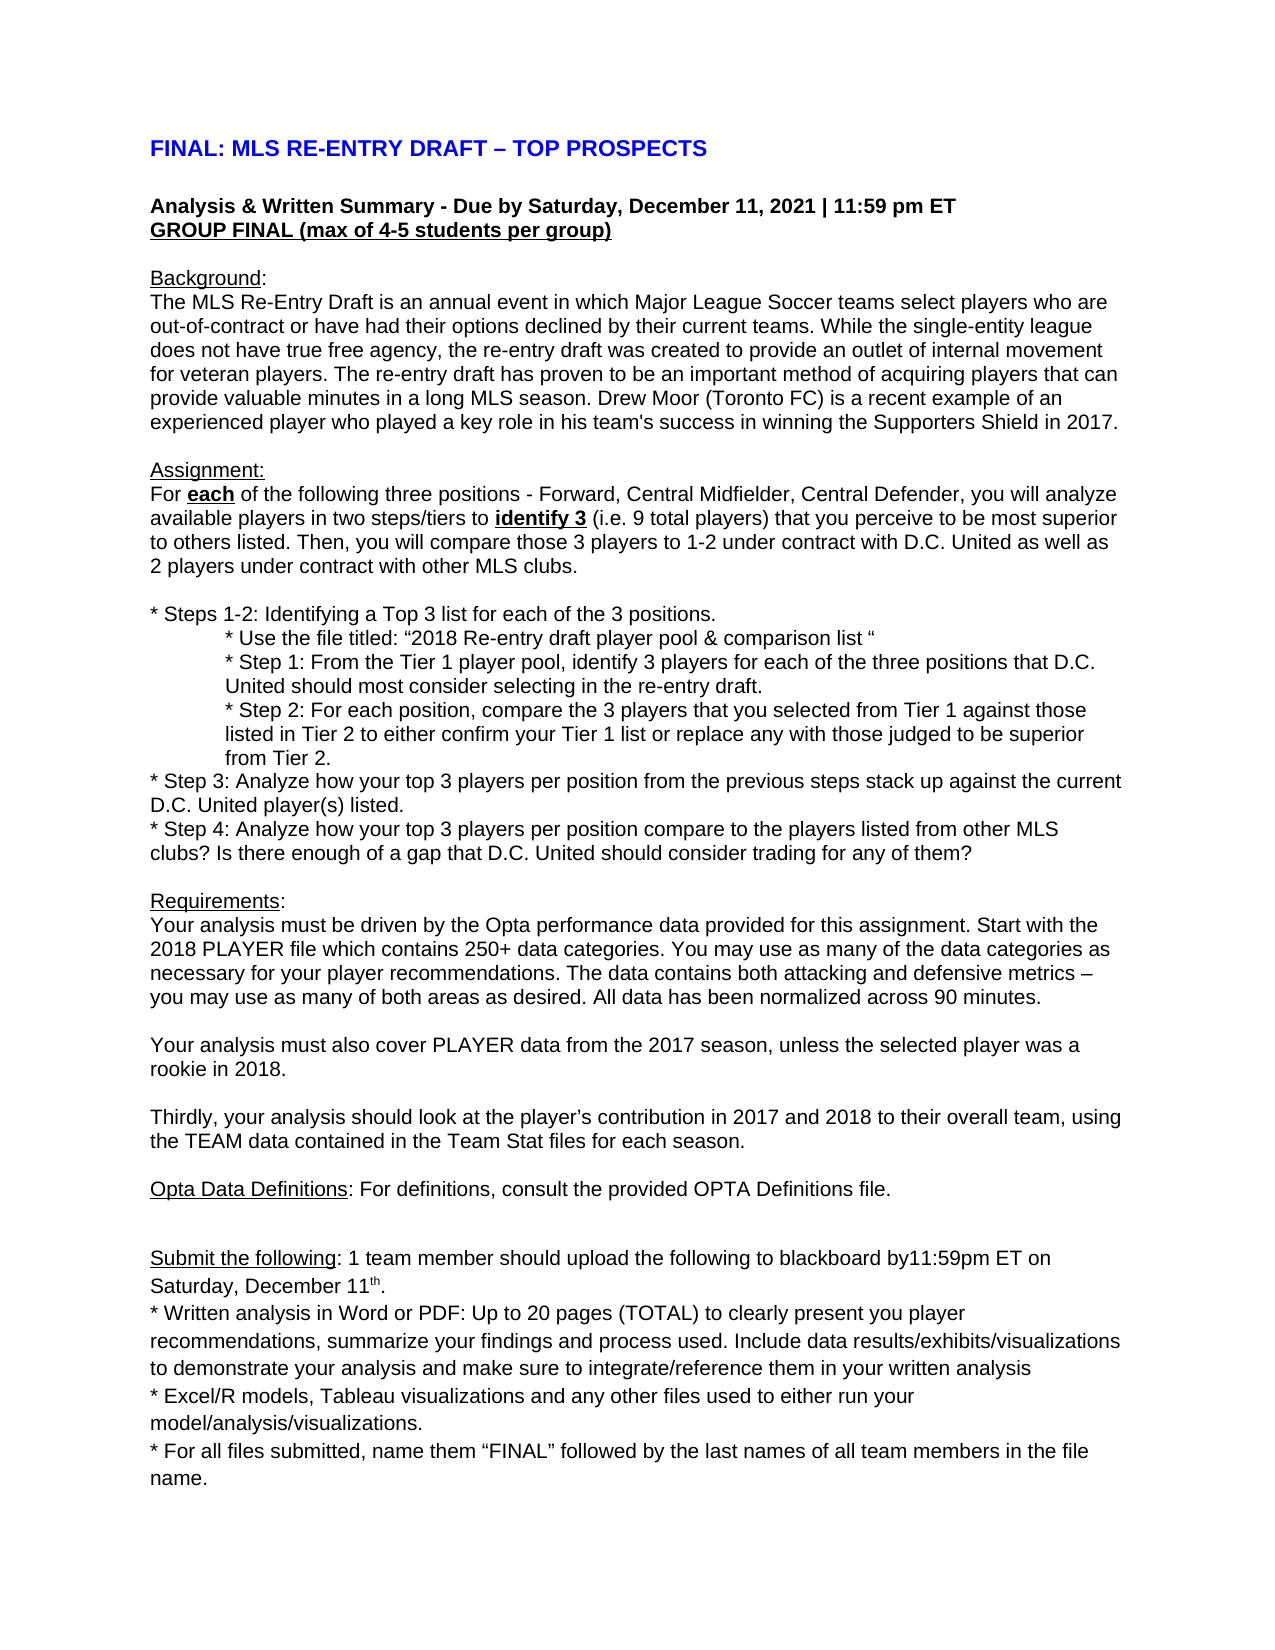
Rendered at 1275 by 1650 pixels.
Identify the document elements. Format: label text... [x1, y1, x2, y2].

text * Step 2: For each position, compare the 3 players that you selected from Tier 1 against those listed in Tier 2 to either confirm your Tier 1 list or replace any with those judged to be superior from Tier 2. [225, 697, 1125, 769]
text Thirdly, your analysis should look at the player’s contribution in 2017 and 2018 to their overall team, using the TEAM data contained in the Team Stat files for each season. [150, 1105, 1125, 1153]
text Submit the following: 1 team member should upload the following to blackboard by11:59pm ET on Saturday, December 11th. [150, 1246, 1125, 1298]
text * Excel/R models, Tableau visualizations and any other files used to either run your model/analysis/visualizations. [150, 1384, 1125, 1435]
text * Step 1: From the Tier 1 player pool, identify 3 players for each of the three positions that D.C. United should most consider selecting in the re-entry draft. [225, 649, 1125, 697]
text For each of the following three positions - Forward, Central Midfielder, Central Defender, you will analyze available players in two steps/tiers to identify 3 (i.e. 9 total players) that you perceive to be most superior to others listed. Then, you will compare those 3 players to 1-2 under contract with D.C. United as well as 2 players under contract with other MLS clubs. [150, 482, 1125, 578]
text * For all files submitted, name them “FINAL” followed by the last names of all team members in the file name. [150, 1439, 1125, 1490]
text The MLS Re-Entry Draft is an annual event in which Major League Soccer teams select players who are out-of-contract or have had their options declined by their current teams. While the single-entity league does not have true free agency, the re-entry draft was created to provide an outlet of internal movement for veteran players. The re-entry draft has proven to be an important method of acquiring players that can provide valuable minutes in a long MLS season. Drew Moor (Toronto FC) is a recent example of an experienced player who played a key role in his team's success in winning the Supporters Shield in 2017. [150, 290, 1125, 434]
text Background: [150, 266, 1125, 290]
text FINAL: MLS RE-ENTRY DRAFT – TOP PROSPECTS [150, 135, 1125, 161]
text Opta Data Definitions: For definitions, consult the provided OPTA Definitions file. [150, 1177, 1125, 1201]
text Your analysis must also cover PLAYER data from the 2017 season, unless the selected player was a rookie in 2018. [150, 1033, 1125, 1081]
text * Step 3: Analyze how your top 3 players per position from the previous steps stack up against the current D.C. United player(s) listed. [150, 769, 1125, 817]
text * Step 4: Analyze how your top 3 players per position compare to the players listed from other MLS clubs? Is there enough of a gap that D.C. United should consider trading for any of them? [150, 817, 1125, 865]
text * Written analysis in Word or PDF: Up to 20 pages (TOTAL) to clearly present you player recommendations, summarize your findings and process used. Include data results/exhibits/visualizations to demonstrate your analysis and make sure to integrate/reference them in your written analysis [150, 1301, 1125, 1380]
text Assignment: [150, 458, 1125, 482]
text * Steps 1-2: Identifying a Top 3 list for each of the 3 positions. [150, 602, 1125, 626]
text Your analysis must be driven by the Opta performance data provided for this assignment. Start with the 2018 PLAYER file which contains 250+ data categories. You may use as many of the data categories as necessary for your player recommendations. The data contains both attacking and defensive metrics – you may use as many of both areas as desired. All data has been normalized across 90 minutes. [150, 913, 1125, 1009]
text GROUP FINAL (max of 4-5 students per group) [150, 218, 1125, 242]
text Requirements: [150, 889, 1125, 913]
text Analysis & Written Summary - Due by Saturday, December 11, 2021 | 11:59 pm ET [150, 194, 1125, 218]
text * Use the file titled: “2018 Re-entry draft player pool & comparison list “ [225, 626, 1125, 649]
